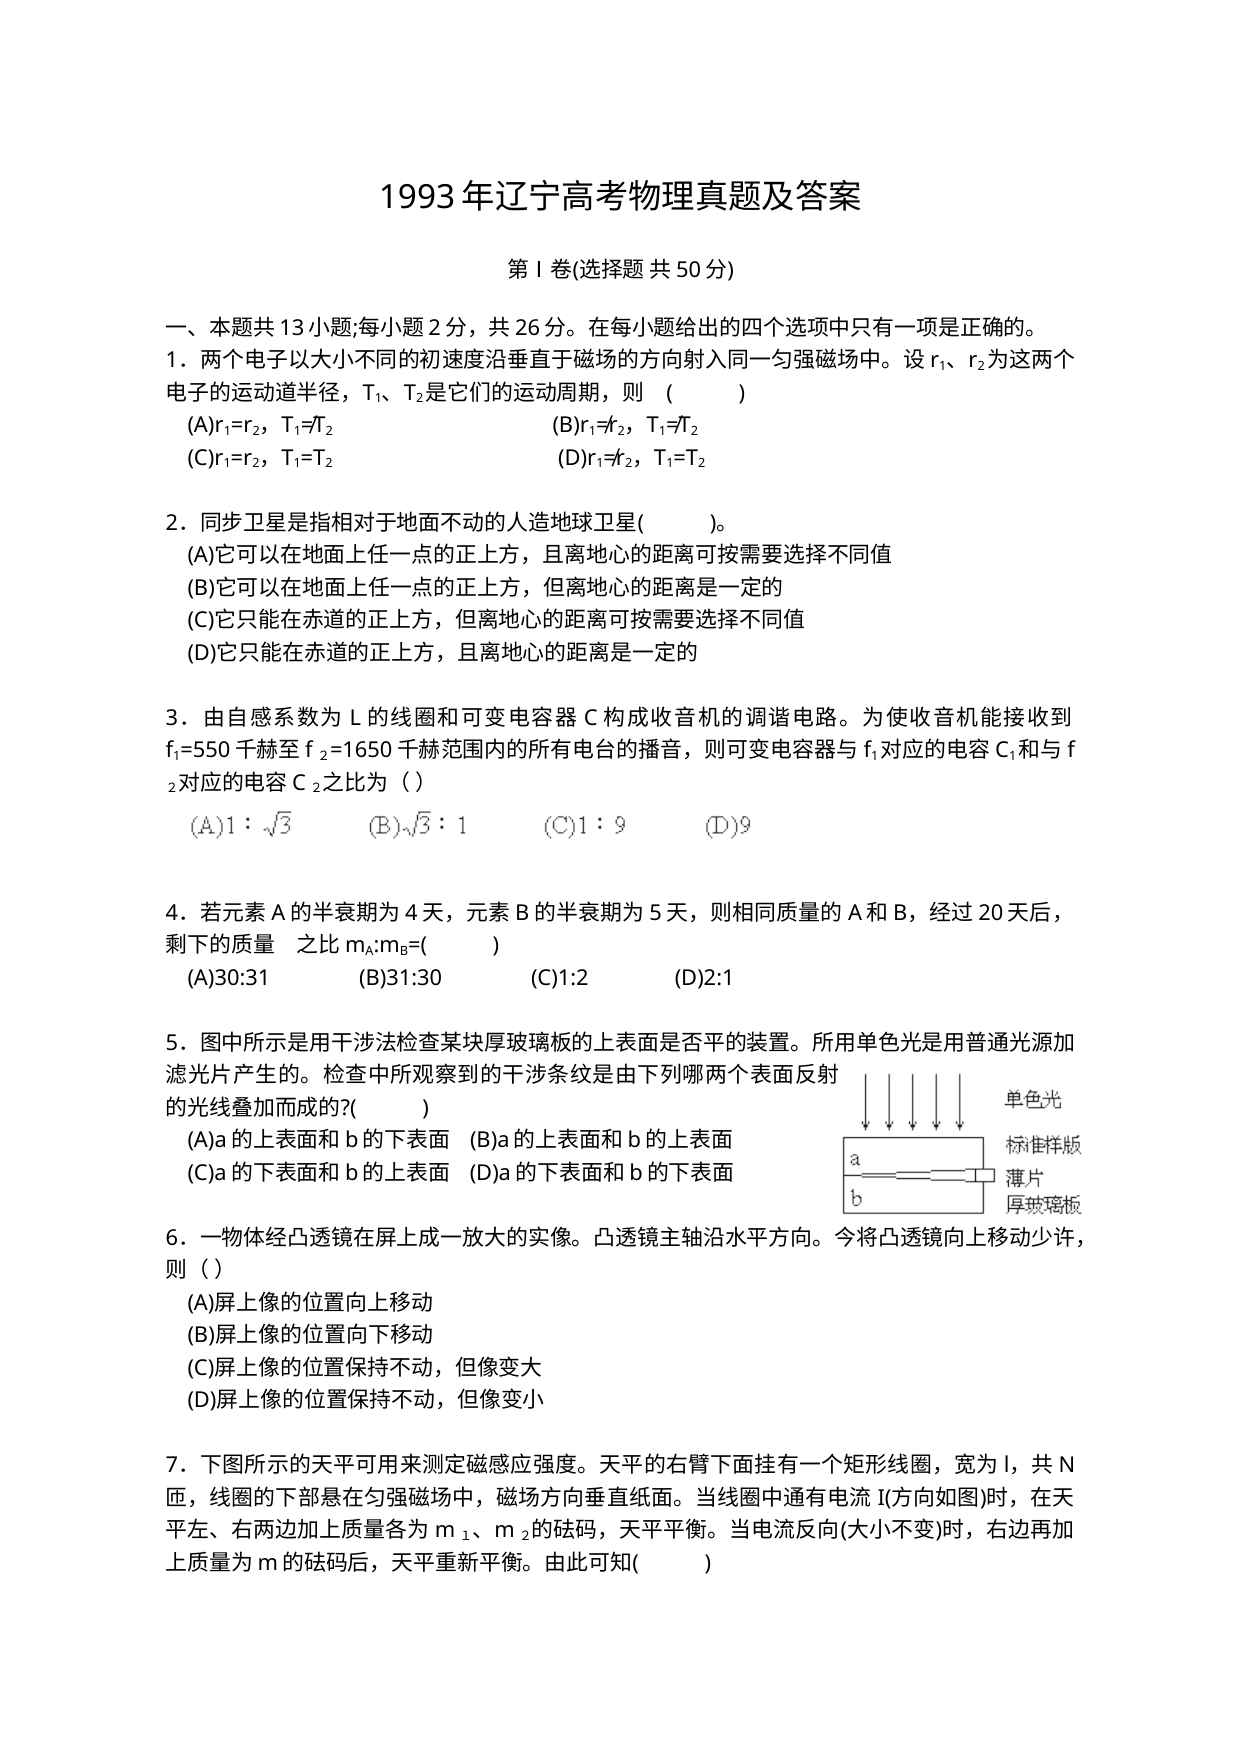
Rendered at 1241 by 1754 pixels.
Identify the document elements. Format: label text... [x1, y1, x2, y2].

picture [187, 810, 755, 842]
text 第Ⅰ卷(选择题 共50分) [165, 252, 1075, 284]
picture [840, 1071, 1088, 1219]
text 1993年辽宁高考物理真题及答案 [165, 162, 1075, 227]
